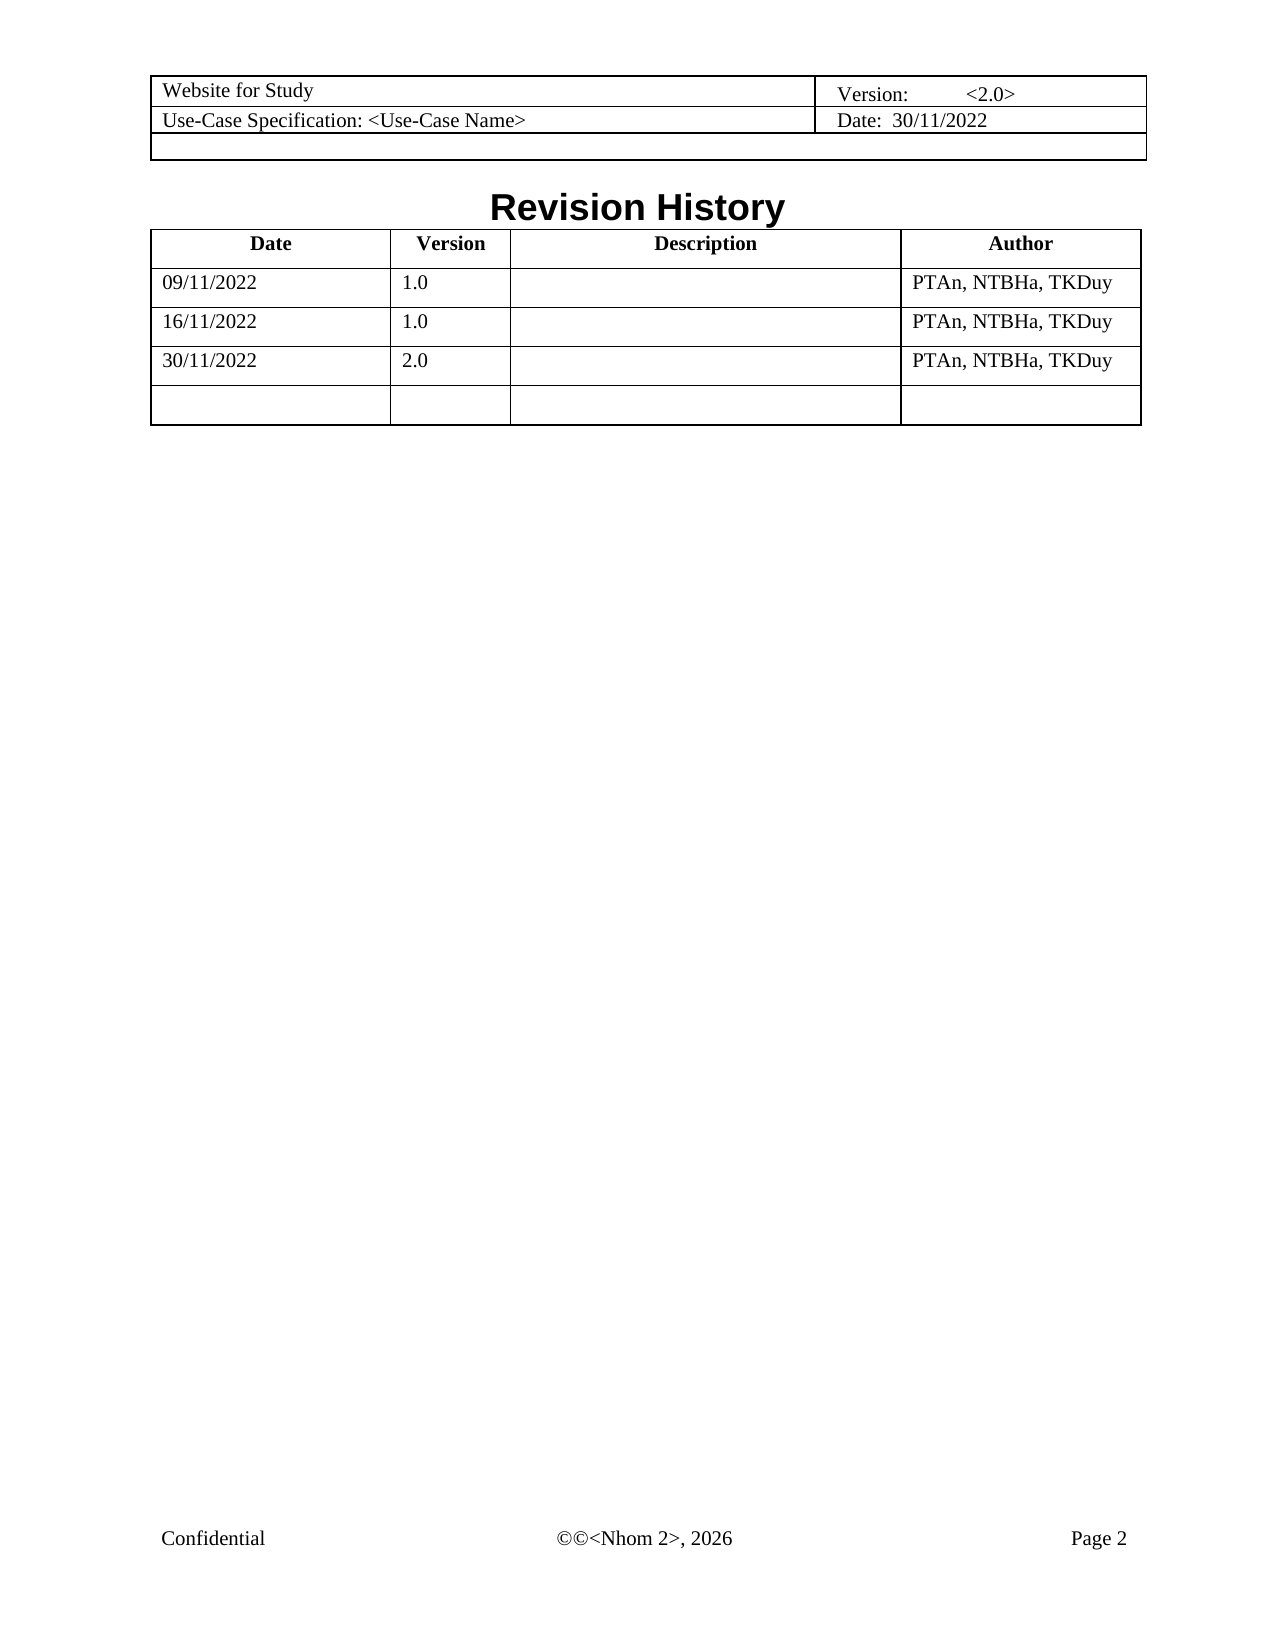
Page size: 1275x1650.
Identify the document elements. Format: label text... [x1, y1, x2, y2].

table_cell 1.0 [391, 308, 510, 346]
table_header Author [902, 230, 1140, 268]
table_cell PTAn, NTBHa, TKDuy [902, 347, 1140, 385]
table_cell [152, 386, 390, 424]
table_cell PTAn, NTBHa, TKDuy [902, 308, 1140, 346]
table_cell [391, 386, 510, 424]
table_cell 2.0 [391, 347, 510, 385]
table_header Date [152, 230, 390, 268]
table_cell [902, 386, 1140, 424]
table_cell 30/11/2022 [152, 347, 390, 385]
title Revision History [150, 185, 1125, 228]
table_cell 1.0 [391, 269, 510, 307]
table_cell [511, 347, 900, 385]
table_header Version [391, 230, 510, 268]
table_cell PTAn, NTBHa, TKDuy [902, 269, 1140, 307]
table_cell [511, 308, 900, 346]
table_cell 16/11/2022 [152, 308, 390, 346]
table_cell [511, 269, 900, 307]
table_header Description [511, 230, 900, 268]
table_cell 09/11/2022 [152, 269, 390, 307]
table_cell [511, 386, 900, 424]
